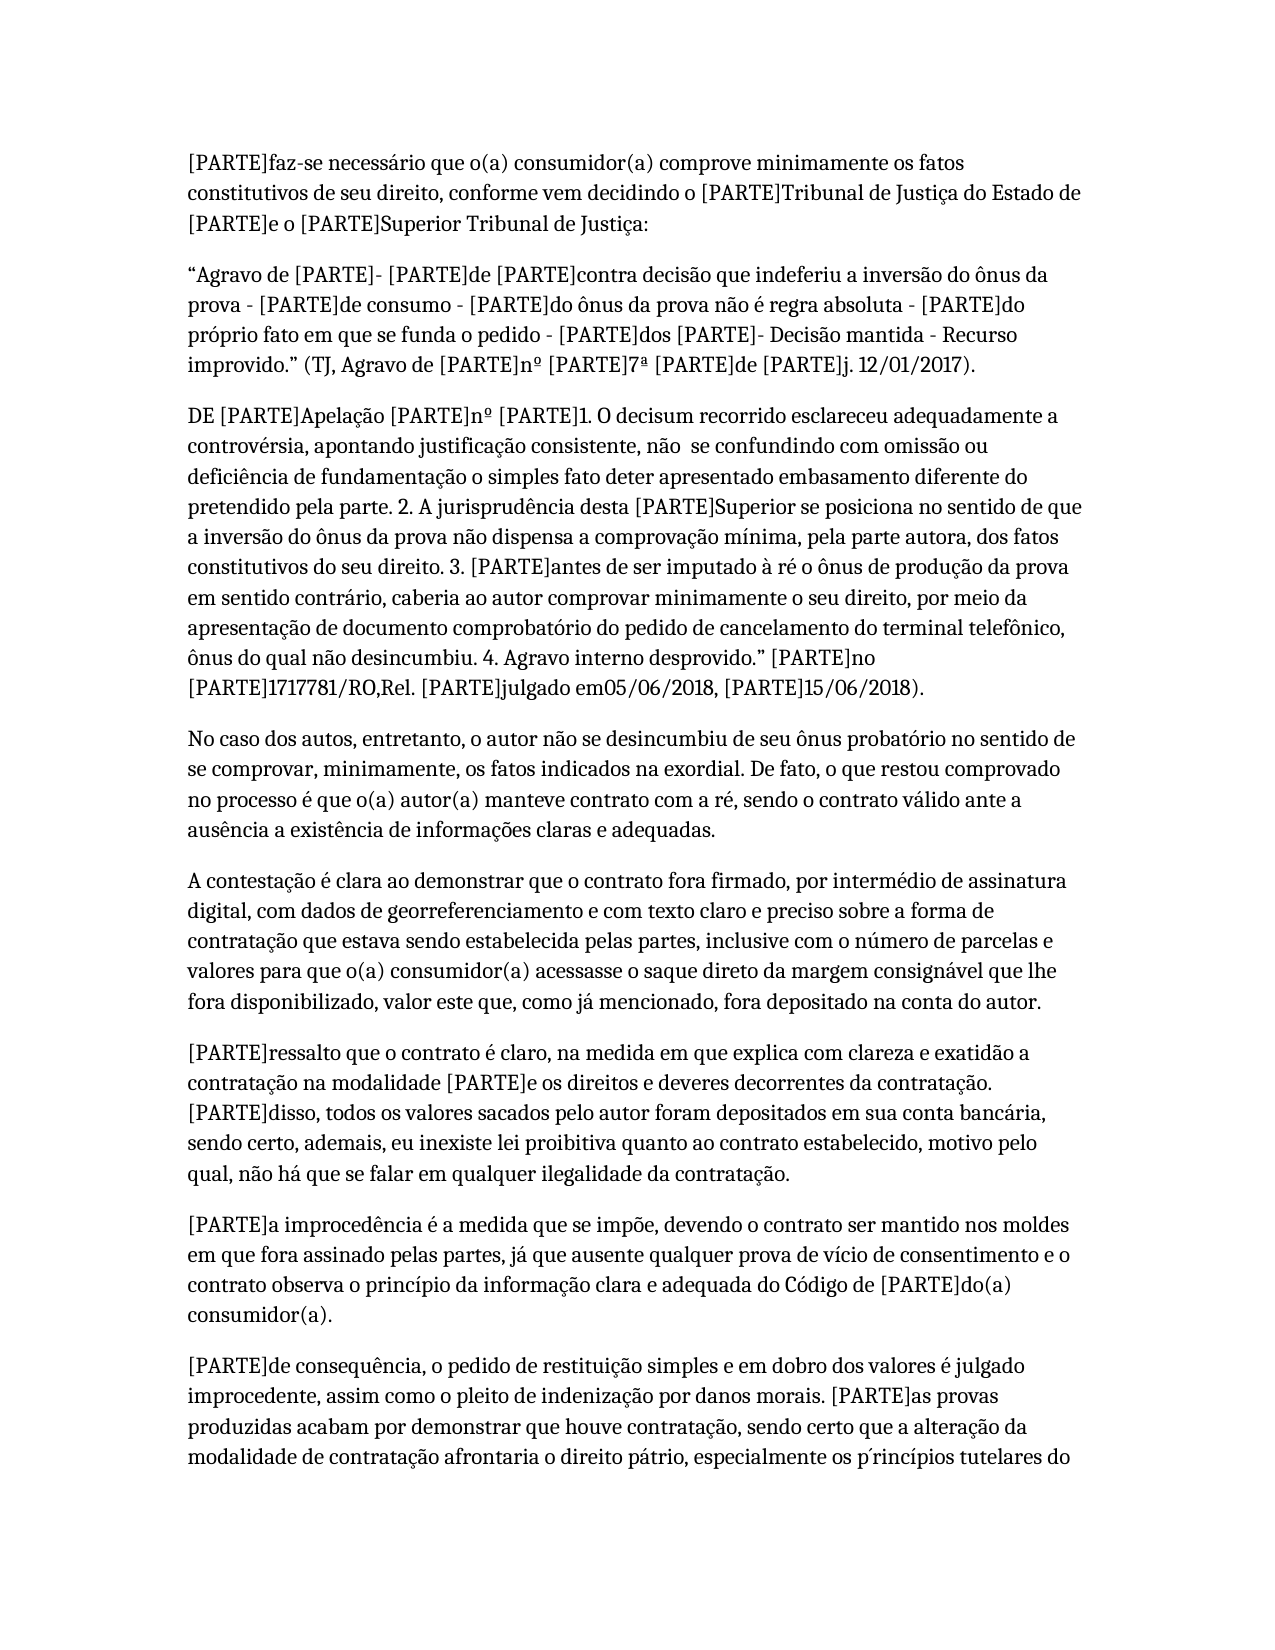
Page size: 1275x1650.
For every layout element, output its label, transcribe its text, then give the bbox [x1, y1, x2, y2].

text [PARTE]faz-se necessário que o(a) consumidor(a) comprove minimamente os fatos constitutivos de seu direito, conforme vem decidindo o [PARTE]Tribunal de Justiça do Estado de [PARTE]e o [PARTE]Superior Tribunal de Justiça: [187, 150, 1087, 237]
text No caso dos autos, entretanto, o autor não se desincumbiu de seu ônus probatório no sentido de se comprovar, minimamente, os fatos indicados na exordial. De fato, o que restou comprovado no processo é que o(a) autor(a) manteve contrato com a ré, sendo o contrato válido ante a ausência a existência de informações claras e adequadas. [187, 726, 1087, 843]
text A contestação é clara ao demonstrar que o contrato fora firmado, por intermédio de assinatura digital, com dados de georreferenciamento e com texto claro e preciso sobre a forma de contratação que estava sendo estabelecida pelas partes, inclusive com o número de parcelas e valores para que o(a) consumidor(a) acessasse o saque direto da margem consignável que lhe fora disponibilizado, valor este que, como já mencionado, fora depositado na conta do autor. [187, 868, 1087, 1015]
text “Agravo de [PARTE]- [PARTE]de [PARTE]contra decisão que indeferiu a inversão do ônus da prova - [PARTE]de consumo - [PARTE]do ônus da prova não é regra absoluta - [PARTE]do próprio fato em que se funda o pedido - [PARTE]dos [PARTE]- Decisão mantida - Recurso improvido.” (TJ, Agravo de [PARTE]nº [PARTE]7ª [PARTE]de [PARTE]j. 12/01/2017). [187, 261, 1087, 378]
text DE [PARTE]Apelação [PARTE]nº [PARTE]1. O decisum recorrido esclareceu adequadamente a controvérsia, apontando justificação consistente, não se confundindo com omissão ou deficiência de fundamentação o simples fato deter apresentado embasamento diferente do pretendido pela parte. 2. A jurisprudência desta [PARTE]Superior se posiciona no sentido de que a inversão do ônus da prova não dispensa a comprovação mínima, pela parte autora, dos fatos constitutivos do seu direito. 3. [PARTE]antes de ser imputado à ré o ônus de produção da prova em sentido contrário, caberia ao autor comprovar minimamente o seu direito, por meio da apresentação de documento comprobatório do pedido de cancelamento do terminal telefônico, ônus do qual não desincumbiu. 4. Agravo interno desprovido.” [PARTE]no [PARTE]1717781/RO,Rel. [PARTE]julgado em05/06/2018, [PARTE]15/06/2018). [187, 403, 1087, 701]
text [PARTE]ressalto que o contrato é claro, na medida em que explica com clareza e exatidão a contratação na modalidade [PARTE]e os direitos e deveres decorrentes da contratação. [PARTE]disso, todos os valores sacados pelo autor foram depositados em sua conta bancária, sendo certo, ademais, eu inexiste lei proibitiva quanto ao contrato estabelecido, motivo pelo qual, não há que se falar em qualquer ilegalidade da contratação. [187, 1039, 1087, 1187]
text [PARTE]a improcedência é a medida que se impõe, devendo o contrato ser mantido nos moldes em que fora assinado pelas partes, já que ausente qualquer prova de vício de consentimento e o contrato observa o princípio da informação clara e adequada do Código de [PARTE]do(a) consumidor(a). [187, 1211, 1087, 1328]
